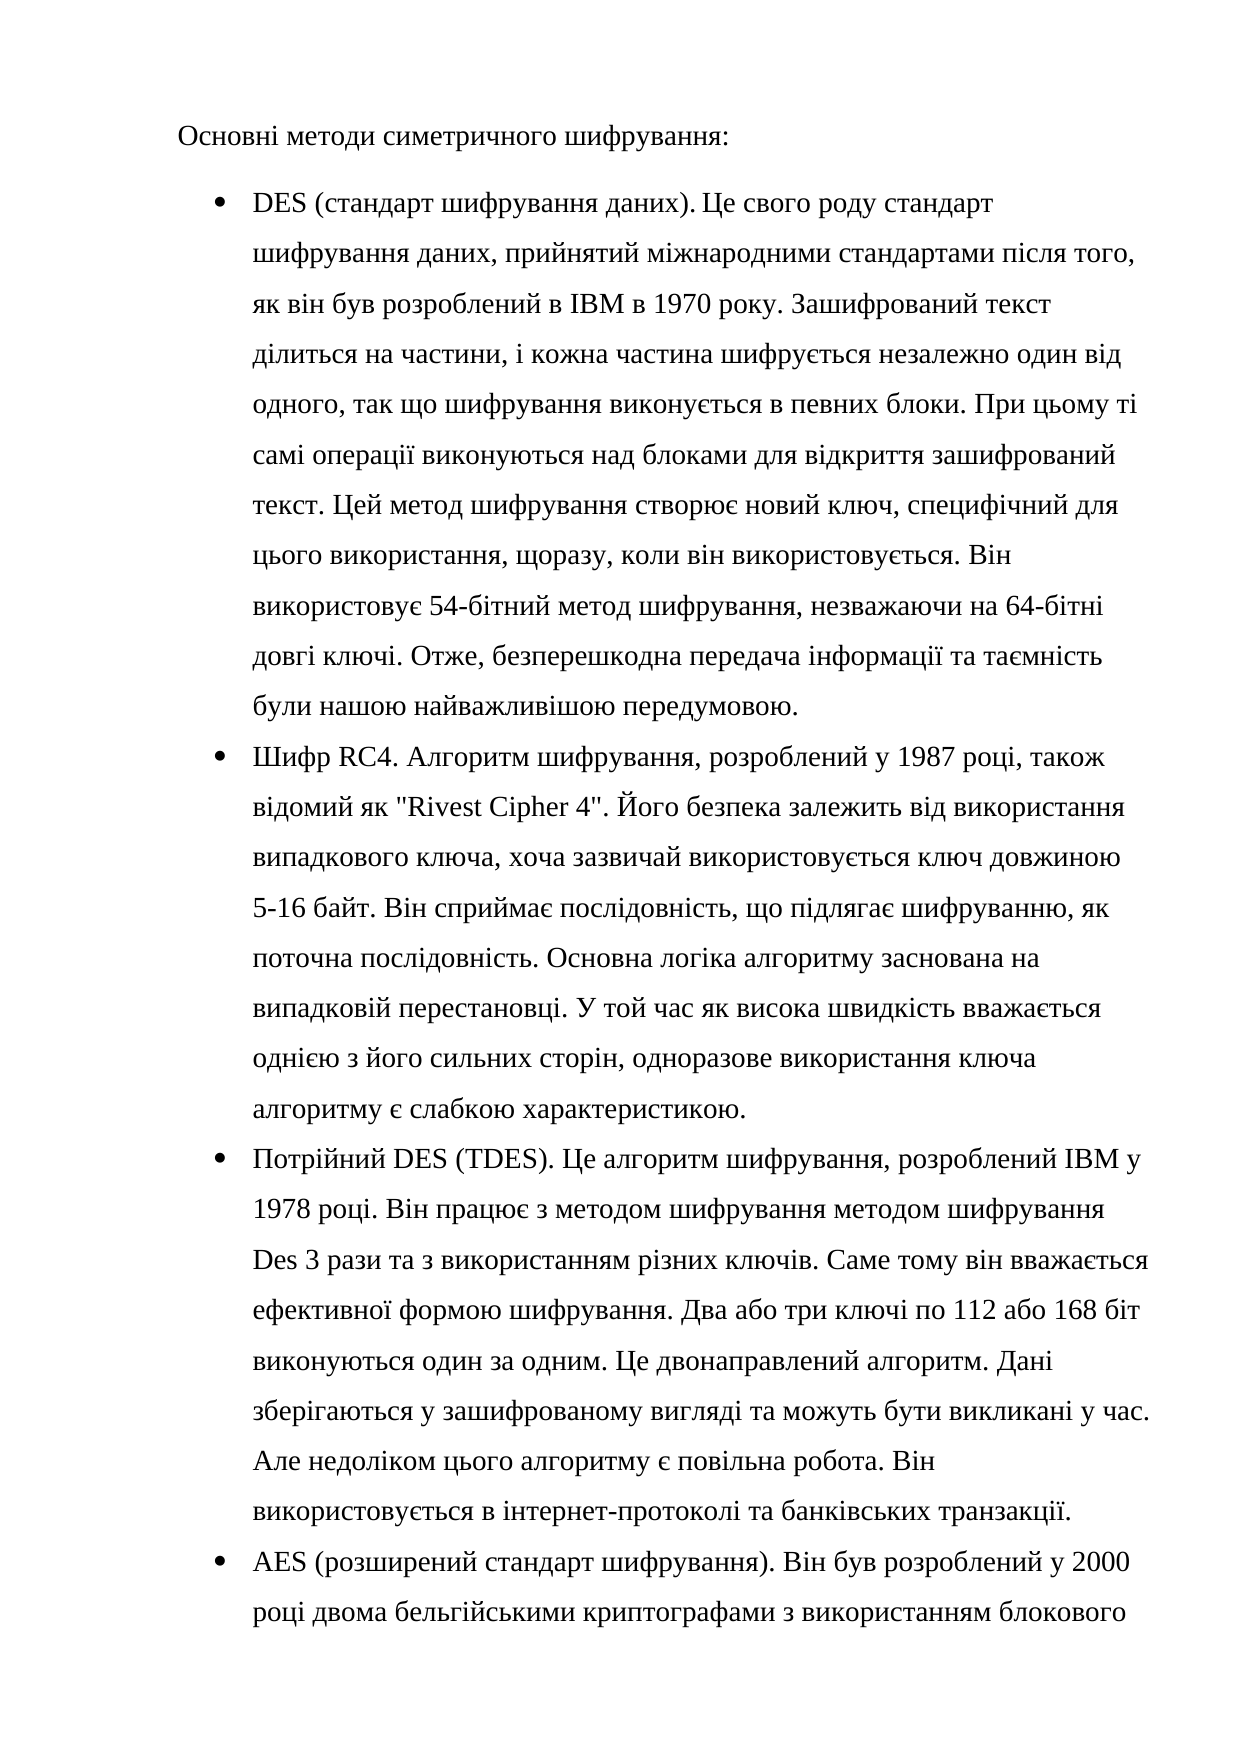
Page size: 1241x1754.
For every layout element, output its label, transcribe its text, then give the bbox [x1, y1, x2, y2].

list DES (стандарт шифрування даних). Це свого роду стандарт шифрування даних, прийнятий міжнародними стандартами після того, як він був розроблений в IBM в 1970 року. Зашифрований текст ділиться на частини, і кожна частина шифрується незалежно один від одного, так що шифрування виконується в певних блоки. При цьому ті самі операції виконуються над блоками для відкриття зашифрований текст. Цей метод шифрування створює новий ключ, специфічний для цього використання, щоразу, коли він використовується. Він використовує 54-бітний метод шифрування, незважаючи на 64-бітні довгі ключі. Отже, безперешкодна передача інформації та таємність були нашою найважливішою передумовою. [215, 185, 1152, 722]
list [215, 1544, 1152, 1628]
list Потрійний DES (TDES). Це алгоритм шифрування, розроблений IBM у 1978 році. Він працює з методом шифрування методом шифрування Des 3 рази та з використанням різних ключів. Саме тому він вважається ефективної формою шифрування. Два або три ключі по 112 або 168 біт виконуються один за одним. Це двонаправлений алгоритм. Дані зберігаються у зашифрованому вигляді та можуть бути викликані у час. Але недоліком цього алгоритму є повільна робота. Він використовується в інтернет-протоколі та банківських транзакції. [215, 1141, 1152, 1527]
text Основні методи симетричного шифрування: [177, 118, 1152, 152]
list Шифр RC4. Алгоритм шифрування, розроблений у 1987 році, також відомий як "Rivest Cipher 4". Його безпека залежить від використання випадкового ключа, хоча зазвичай використовується ключ довжиною 5-16 байт. Він сприймає послідовність, що підлягає шифруванню, як поточна послідовність. Основна логіка алгоритму заснована на випадковій перестановці. У той час як висока швидкість вважається однією з його сильних сторін, одноразове використання ключа алгоритму є слабкою характеристикою. [215, 739, 1152, 1124]
